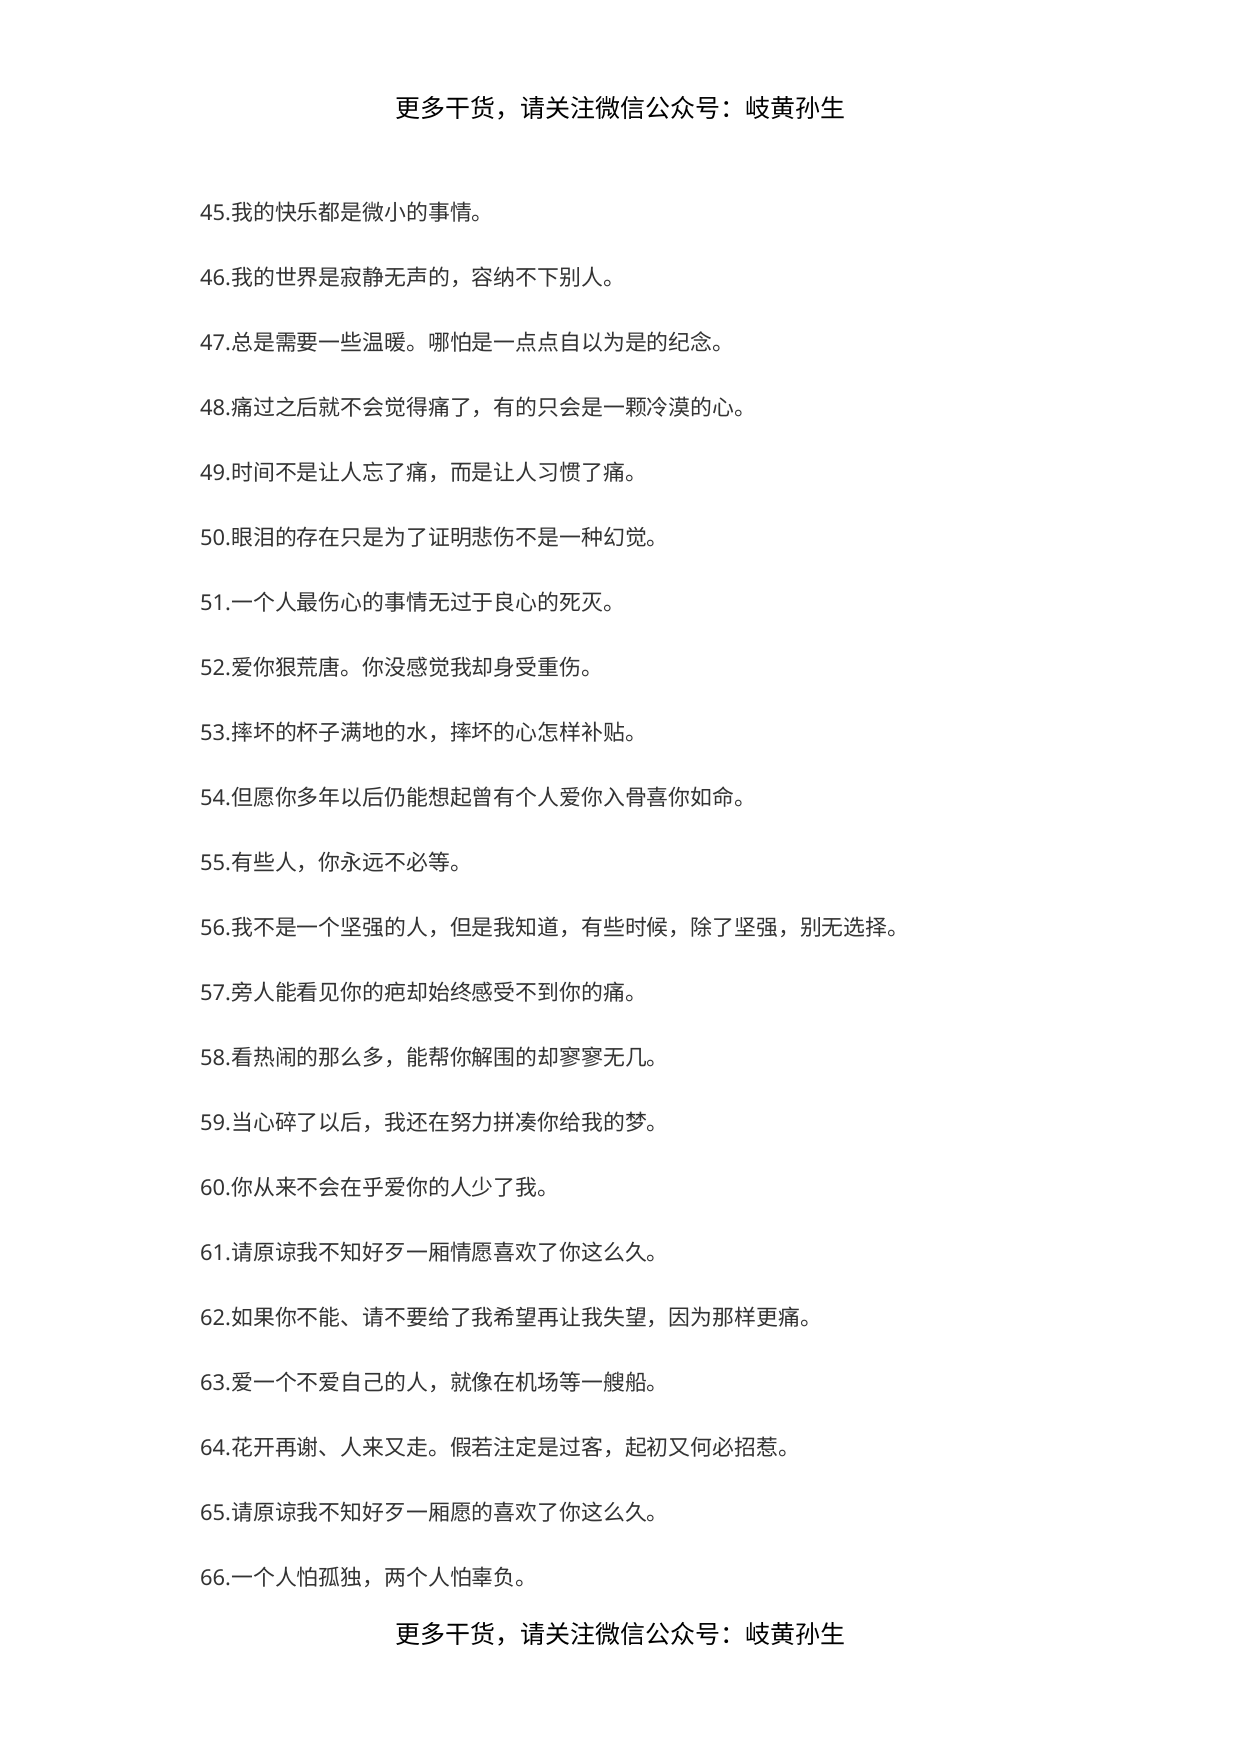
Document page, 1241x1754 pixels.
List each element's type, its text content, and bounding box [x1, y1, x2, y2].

text 55.有些人，你永远不必等。 [200, 844, 1040, 877]
text 48.痛过之后就不会觉得痛了，有的只会是一颗冷漠的心。 [200, 389, 1040, 422]
text 50.眼泪的存在只是为了证明悲伤不是一种幻觉。 [200, 519, 1040, 552]
text 52.爱你狠荒唐。你没感觉我却身受重伤。 [200, 649, 1040, 682]
text 57.旁人能看见你的疤却始终感受不到你的痛。 [200, 974, 1040, 1007]
text 53.摔坏的杯子满地的水，摔坏的心怎样补贴。 [200, 714, 1040, 747]
text 51.一个人最伤心的事情无过于良心的死灭。 [200, 584, 1040, 617]
text 60.你从来不会在乎爱你的人少了我。 [200, 1169, 1040, 1202]
text 66.一个人怕孤独，两个人怕辜负。 [200, 1559, 1040, 1592]
text 58.看热闹的那么多，能帮你解围的却寥寥无几。 [200, 1039, 1040, 1072]
text 56.我不是一个坚强的人，但是我知道，有些时候，除了坚强，别无选择。 [200, 909, 1040, 942]
text 65.请原谅我不知好歹一厢愿的喜欢了你这么久。 [200, 1494, 1040, 1527]
text 49.时间不是让人忘了痛，而是让人习惯了痛。 [200, 454, 1040, 487]
text 54.但愿你多年以后仍能想起曾有个人爱你入骨喜你如命。 [200, 779, 1040, 812]
text 46.我的世界是寂静无声的，容纳不下别人。 [200, 259, 1040, 292]
text 62.如果你不能、请不要给了我希望再让我失望，因为那样更痛。 [200, 1299, 1040, 1332]
text 45.我的快乐都是微小的事情。 [200, 194, 1040, 227]
text 61.请原谅我不知好歹一厢情愿喜欢了你这么久。 [200, 1234, 1040, 1267]
text 59.当心碎了以后，我还在努力拼凑你给我的梦。 [200, 1104, 1040, 1137]
text 47.总是需要一些温暖。哪怕是一点点自以为是的纪念。 [200, 324, 1040, 357]
text 64.花开再谢、人来又走。假若注定是过客，起初又何必招惹。 [200, 1429, 1040, 1462]
text 63.爱一个不爱自己的人，就像在机场等一艘船。 [200, 1364, 1040, 1397]
